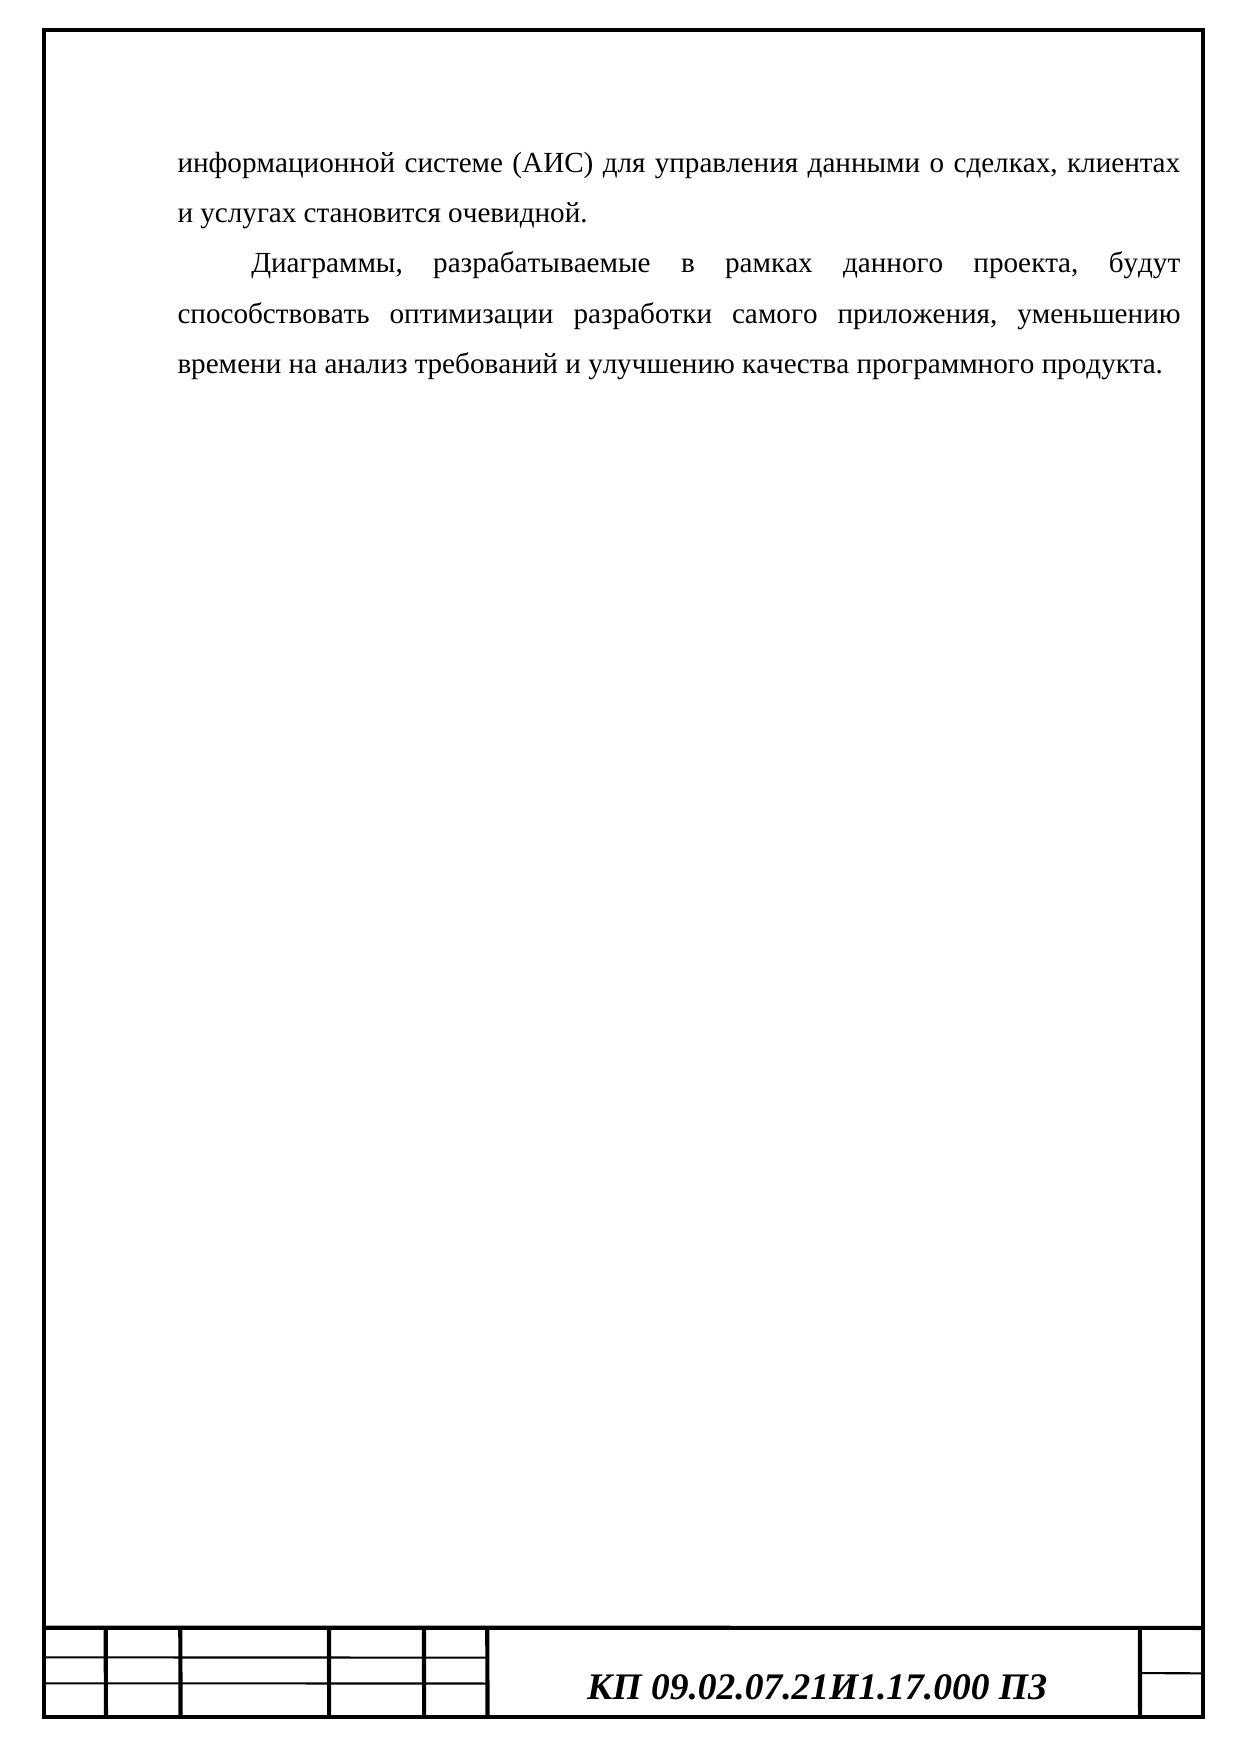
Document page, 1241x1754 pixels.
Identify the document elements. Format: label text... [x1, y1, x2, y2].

text Диаграммы, разрабатываемые в рамках данного проекта, будут способствовать оптимизации разработки самого приложения, уменьшению времени на анализ требований и улучшению качества программного продукта. [177, 246, 1181, 380]
